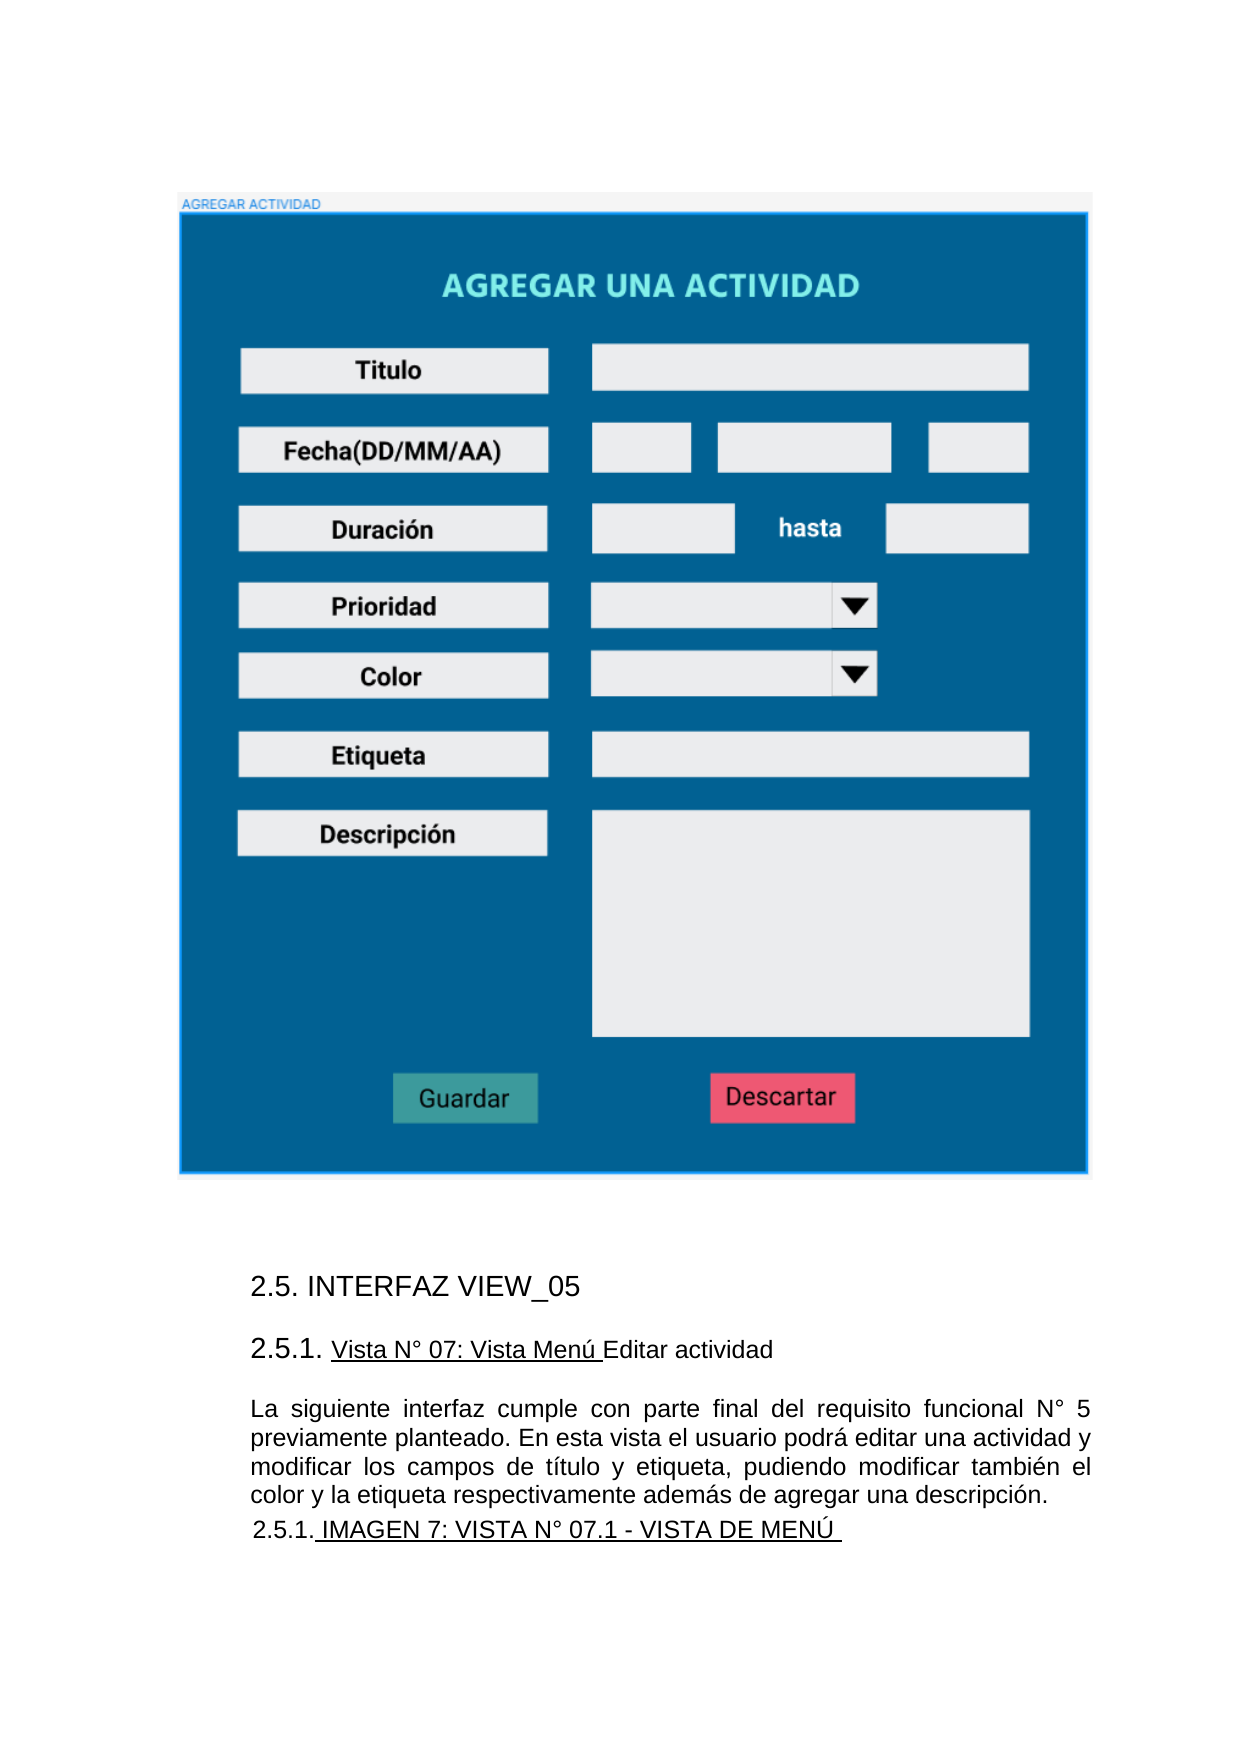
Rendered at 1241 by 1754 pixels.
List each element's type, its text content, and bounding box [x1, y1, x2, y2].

picture [177, 192, 1093, 1180]
text La siguiente interfaz cumple con parte final del requisito funcional N° 5 previamente planteado. En esta vista el usuario podrá editar una actividad y modificar los campos de título y etiqueta, pudiendo modificar también el color y la etiqueta respectivamente además de agregar una descripción. [250, 1394, 1093, 1509]
text 2.5.1. Vista N° 07: Vista Menú Editar actividad [250, 1332, 1093, 1365]
text 2.5.1. IMAGEN 7: VISTA N° 07.1 - VISTA DE MENÚ [252, 1516, 1093, 1544]
text 2.5. INTERFAZ VIEW_05 [250, 1269, 1093, 1302]
